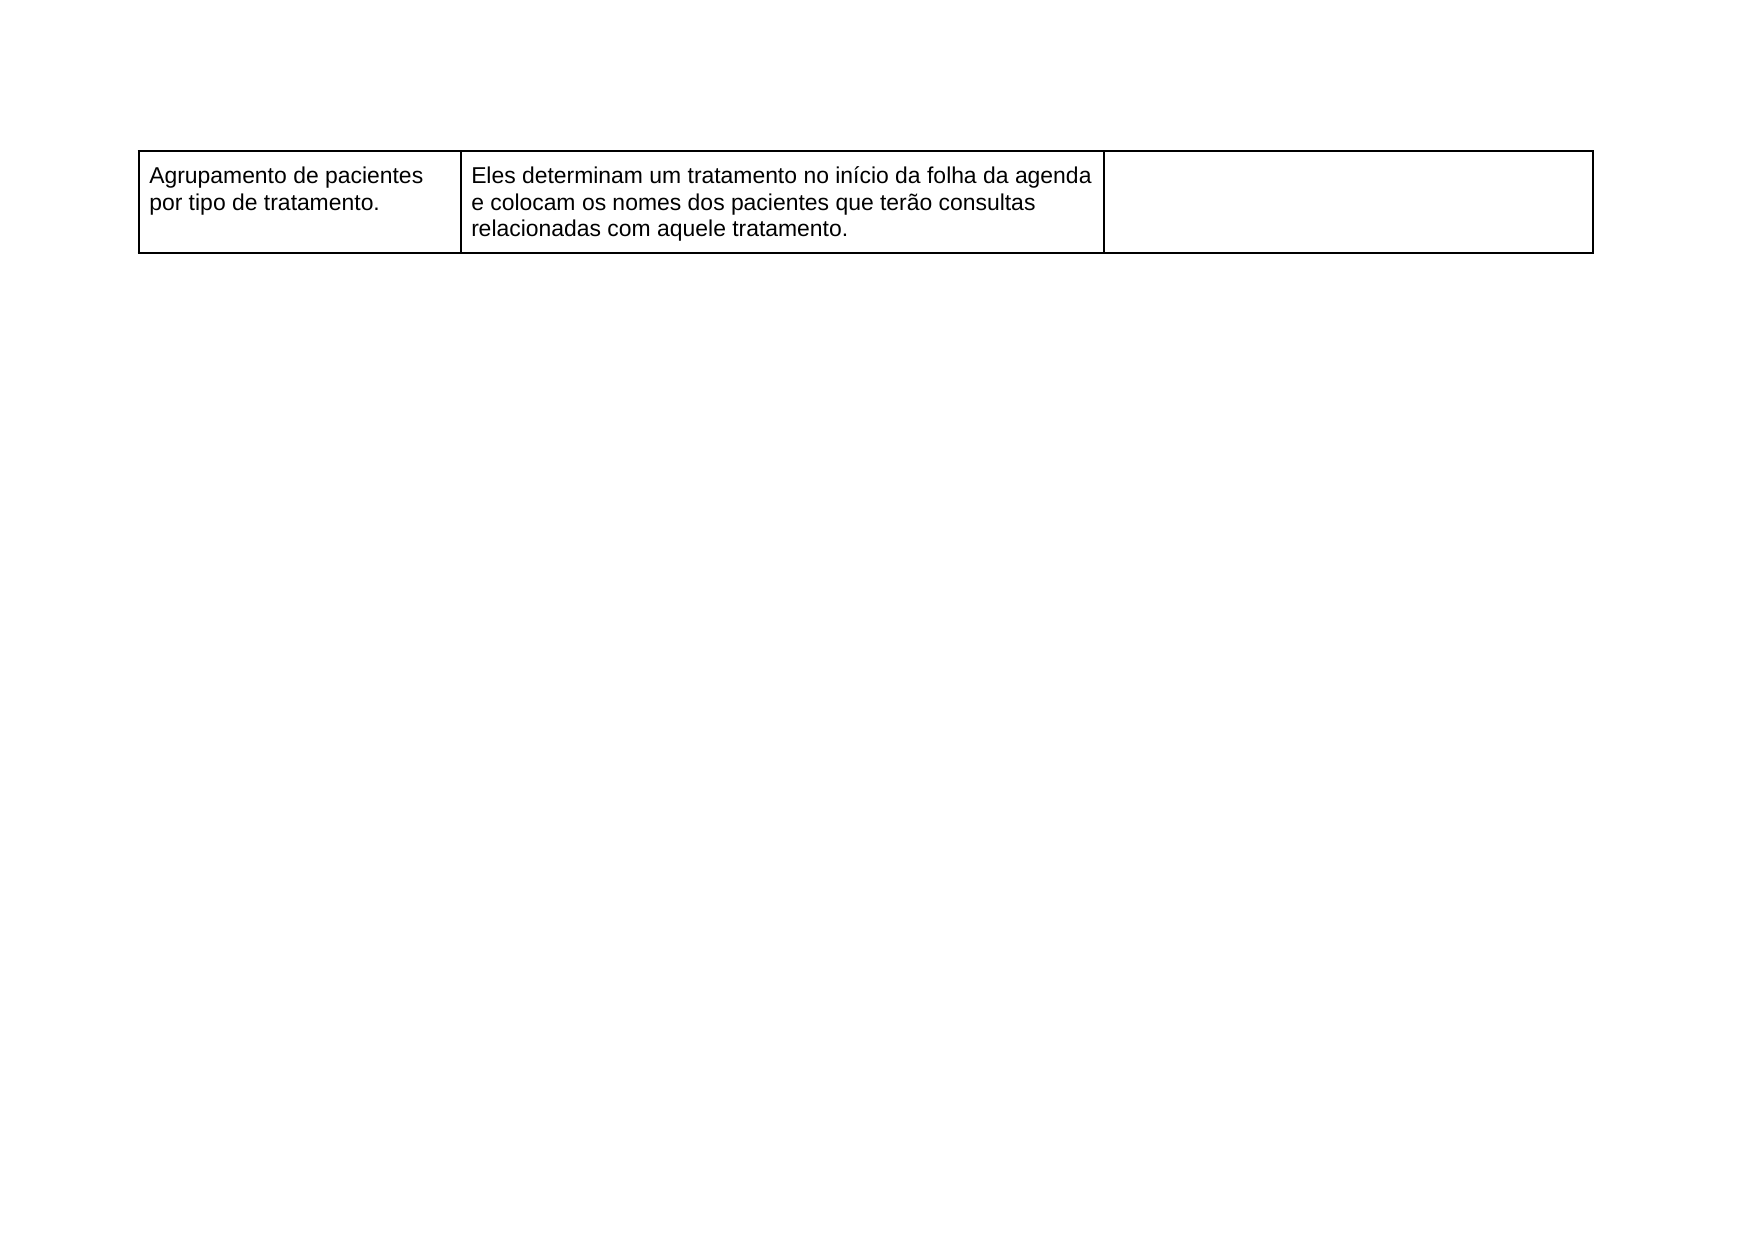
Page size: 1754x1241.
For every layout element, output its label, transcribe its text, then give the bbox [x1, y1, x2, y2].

table_cell Agrupamento de pacientes por tipo de tratamento. [140, 152, 460, 252]
table_cell Eles determinam um tratamento no início da folha da agenda e colocam os nomes dos pacientes que terão consultas relacionadas com aquele tratamento. [462, 152, 1103, 252]
table_cell [1105, 152, 1592, 252]
